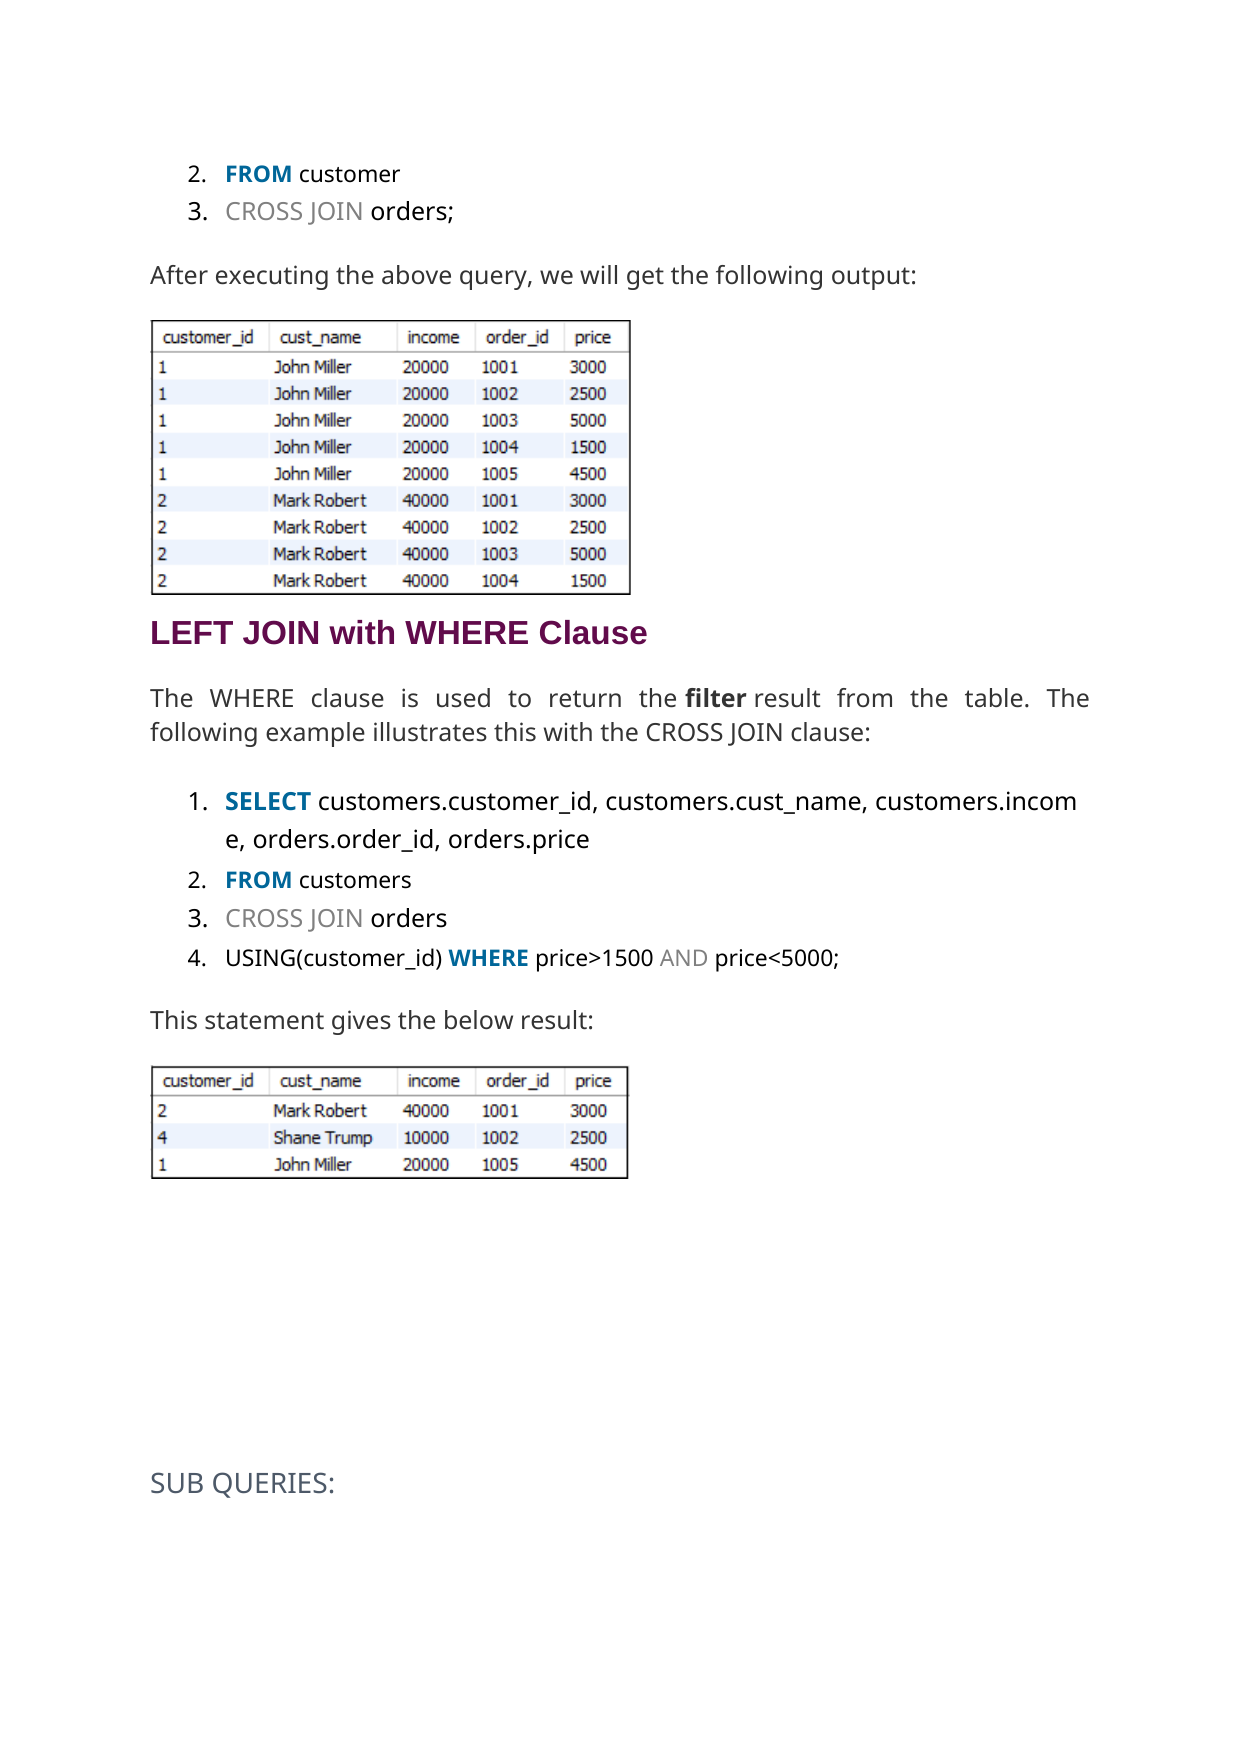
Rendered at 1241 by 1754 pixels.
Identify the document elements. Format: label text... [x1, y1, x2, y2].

list FROM customers [187, 856, 1090, 895]
text After executing the above query, we will get the following output: [150, 257, 1090, 291]
text This statement gives the below result: [150, 1003, 1090, 1037]
text The WHERE clause is used to return the filter result from the table. The following example illustrates this with the CROSS JOIN clause: [150, 681, 1090, 749]
list CROSS JOIN orders; [187, 189, 1090, 228]
picture [150, 320, 631, 595]
subtitle LEFT JOIN with WHERE Clause [150, 613, 1090, 652]
picture [150, 1065, 630, 1179]
list USING(customer_id) WHERE price>1500 AND price<5000; [187, 934, 1090, 973]
list CROSS JOIN orders [187, 895, 1090, 934]
list FROM customer [187, 150, 1090, 189]
list SELECT customers.customer_id, customers.cust_name, customers.income, orders.order_id, orders.price [187, 778, 1090, 856]
text SUB QUERIES: [150, 1463, 1090, 1502]
